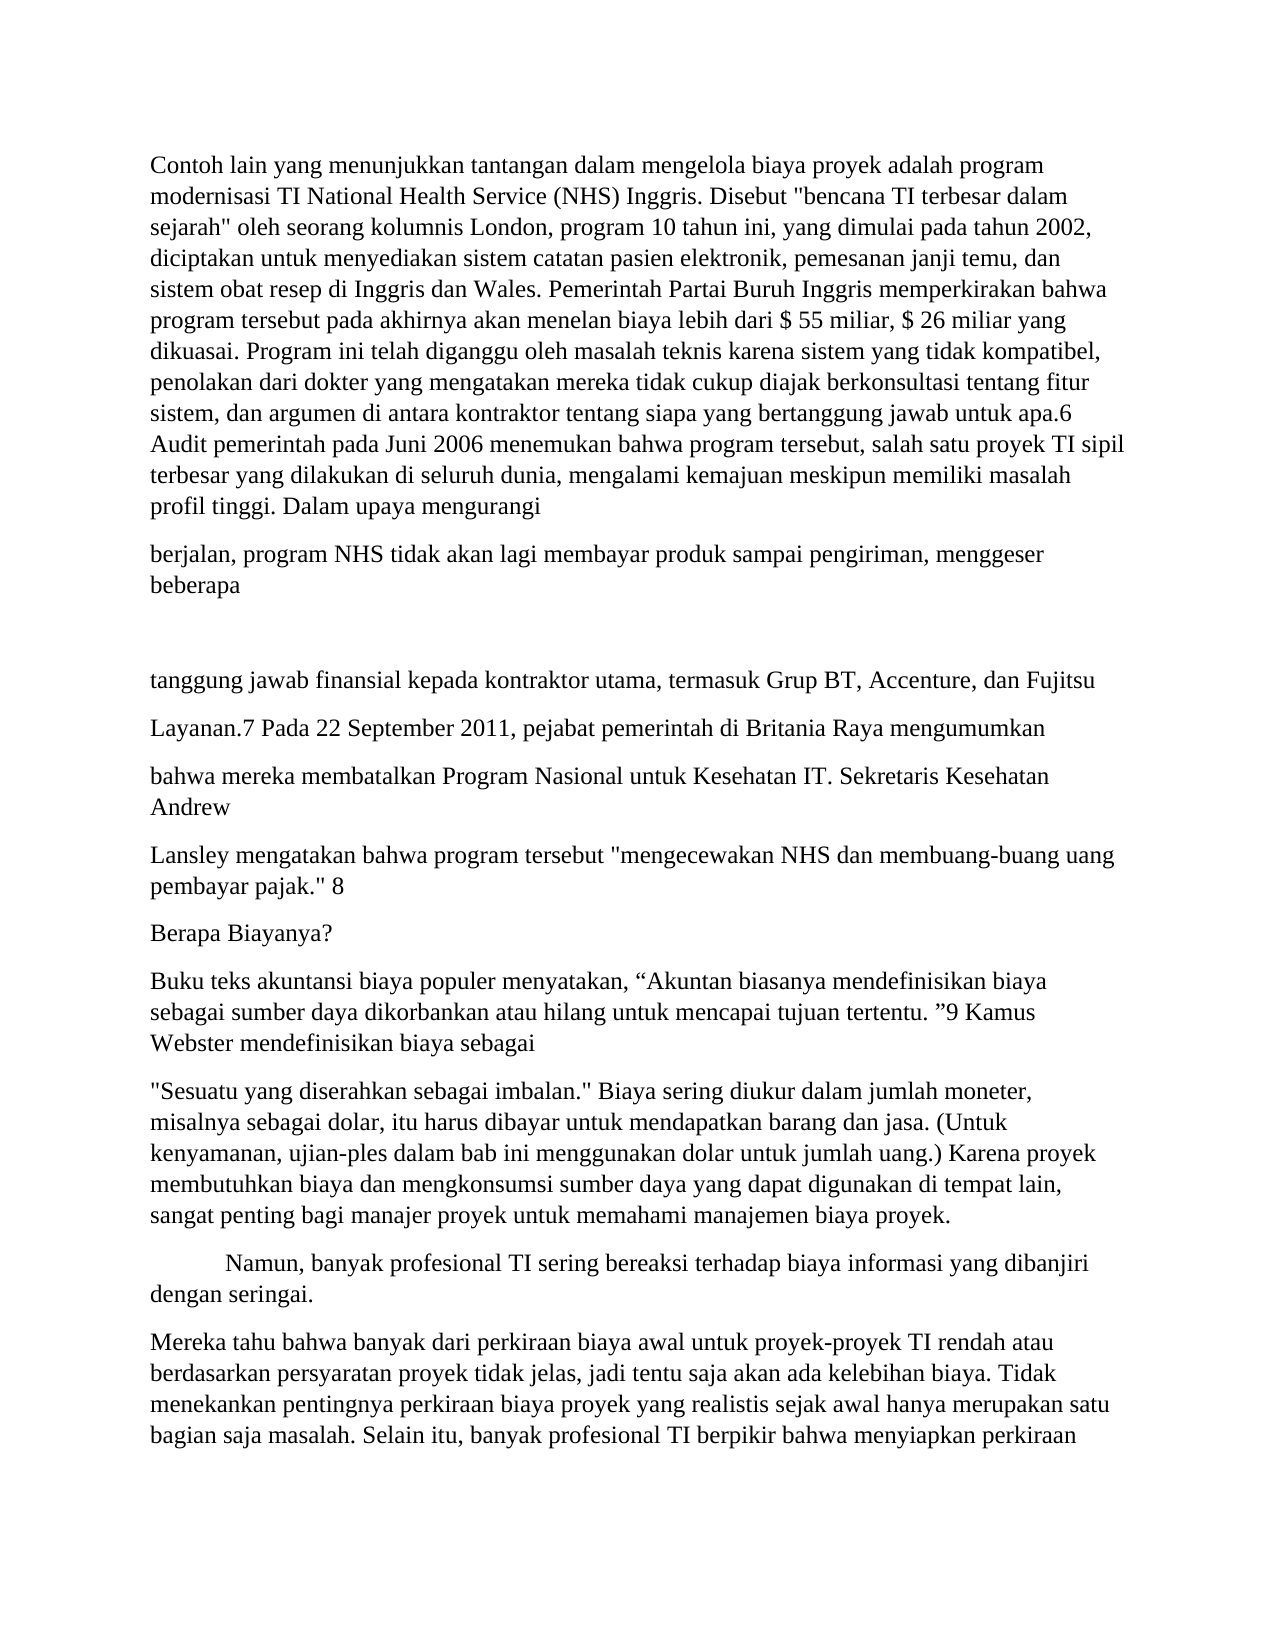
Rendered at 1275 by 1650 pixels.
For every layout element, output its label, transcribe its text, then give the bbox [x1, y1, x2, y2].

text Berapa Biayanya? [150, 918, 1125, 947]
text bahwa mereka membatalkan Program Nasional untuk Kesehatan IT. Sekretaris Kesehatan Andrew [150, 761, 1125, 821]
text Buku teks akuntansi biaya populer menyatakan, “Akuntan biasanya mendefinisikan biaya sebagai sumber daya dikorbankan atau hilang untuk mencapai tujuan tertentu. ”9 Kamus Webster mendefinisikan biaya sebagai [150, 966, 1125, 1057]
text berjalan, program NHS tidak akan lagi membayar produk sampai pengiriman, menggeser beberapa [150, 539, 1125, 599]
text Namun, banyak profesional TI sering bereaksi terhadap biaya informasi yang dibanjiri dengan seringai. [150, 1248, 1125, 1308]
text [150, 1327, 1125, 1448]
text Contoh lain yang menunjukkan tantangan dalam mengelola biaya proyek adalah program modernisasi TI National Health Service (NHS) Inggris. Disebut "bencana TI terbesar dalam sejarah" oleh seorang kolumnis London, program 10 tahun ini, yang dimulai pada tahun 2002, diciptakan untuk menyediakan sistem catatan pasien elektronik, pemesanan janji temu, dan sistem obat resep di Inggris dan Wales. Pemerintah Partai Buruh Inggris memperkirakan bahwa program tersebut pada akhirnya akan menelan biaya lebih dari $ 55 miliar, $ 26 miliar yang dikuasai. Program ini telah diganggu oleh masalah teknis karena sistem yang tidak kompatibel, penolakan dari dokter yang mengatakan mereka tidak cukup diajak berkonsultasi tentang fitur sistem, dan argumen di antara kontraktor tentang siapa yang bertanggung jawab untuk apa.6 Audit pemerintah pada Juni 2006 menemukan bahwa program tersebut, salah satu proyek TI sipil terbesar yang dilakukan di seluruh dunia, mengalami kemajuan meskipun memiliki masalah profil tinggi. Dalam upaya mengurangi [150, 150, 1125, 520]
text Lansley mengatakan bahwa program tersebut "mengecewakan NHS dan membuang-buang uang pembayar pajak." 8 [150, 840, 1125, 899]
text Layanan.7 Pada 22 September 2011, pejabat pemerintah di Britania Raya mengumumkan [150, 713, 1125, 742]
text tanggung jawab finansial kepada kontraktor utama, termasuk Grup BT, Accenture, dan Fujitsu [150, 666, 1125, 694]
text "Sesuatu yang diserahkan sebagai imbalan." Biaya sering diukur dalam jumlah moneter, misalnya sebagai dolar, itu harus dibayar untuk mendapatkan barang dan jasa. (Untuk kenyamanan, ujian-ples dalam bab ini menggunakan dolar untuk jumlah uang.) Karena proyek membutuhkan biaya dan mengkonsumsi sumber daya yang dapat digunakan di tempat lain, sangat penting bagi manajer proyek untuk memahami manajemen biaya proyek. [150, 1076, 1125, 1229]
